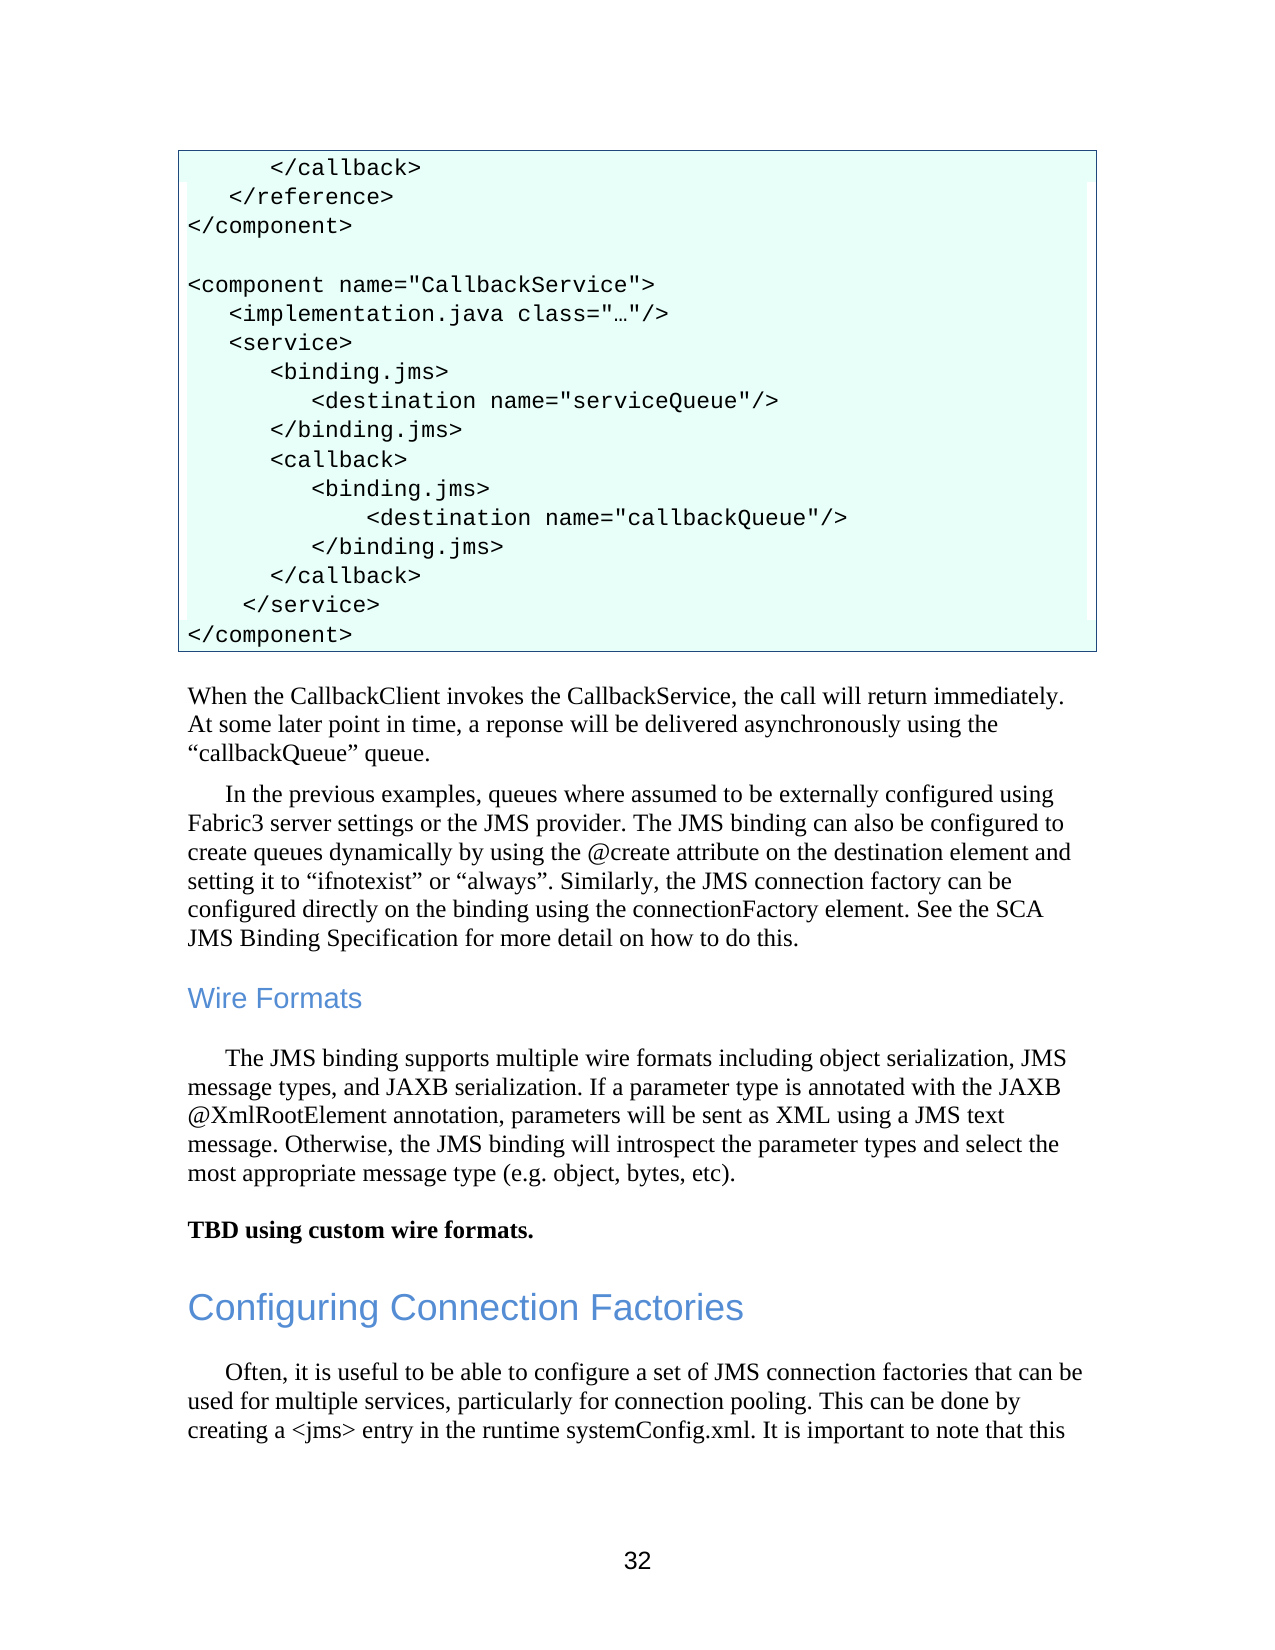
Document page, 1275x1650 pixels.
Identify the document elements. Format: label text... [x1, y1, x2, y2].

text <component name="CallbackService"> [187, 270, 1087, 299]
text <implementation.java class="…"/> [187, 299, 1087, 328]
text </component> [179, 617, 1096, 651]
text </callback> [187, 561, 1087, 591]
subtitle Configuring Connection Factories [187, 1286, 1087, 1329]
text </binding.jms> [187, 416, 1087, 445]
text TBD using custom wire formats. [187, 1216, 1087, 1244]
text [187, 1357, 1087, 1444]
text <service> [187, 328, 1087, 357]
text </callback> [179, 151, 1096, 182]
text <binding.jms> [187, 357, 1087, 386]
text The JMS binding supports multiple wire formats including object serialization, JMS message types, and JAXB serialization. If a parameter type is annotated with the JAXB @XmlRootElement annotation, parameters will be sent as XML using a JMS text message. Otherwise, the JMS binding will introspect the parameter types and select the most appropriate message type (e.g. object, bytes, etc). [187, 1043, 1087, 1187]
text </component> [187, 211, 1087, 241]
text When the CallbackClient invokes the CallbackService, the call will return immediately. At some later point in time, a reponse will be delivered asynchronously using the “callbackQueue” queue. [187, 681, 1087, 767]
text <destination name="callbackQueue"/> [187, 503, 1087, 532]
subtitle Wire Formats [187, 981, 1087, 1014]
text <callback> [187, 445, 1087, 474]
text </service> [187, 591, 1087, 617]
text </reference> [187, 182, 1087, 211]
text <destination name="serviceQueue"/> [187, 386, 1087, 416]
text In the previous examples, queues where assumed to be externally configured using Fabric3 server settings or the JMS provider. The JMS binding can also be configured to create queues dynamically by using the @create attribute on the destination element and setting it to “ifnotexist” or “always”. Similarly, the JMS connection factory can be configured directly on the binding using the connectionFactory element. See the SCA JMS Binding Specification for more detail on how to do this. [187, 779, 1087, 952]
text <binding.jms> [187, 474, 1087, 503]
text </binding.jms> [187, 532, 1087, 561]
